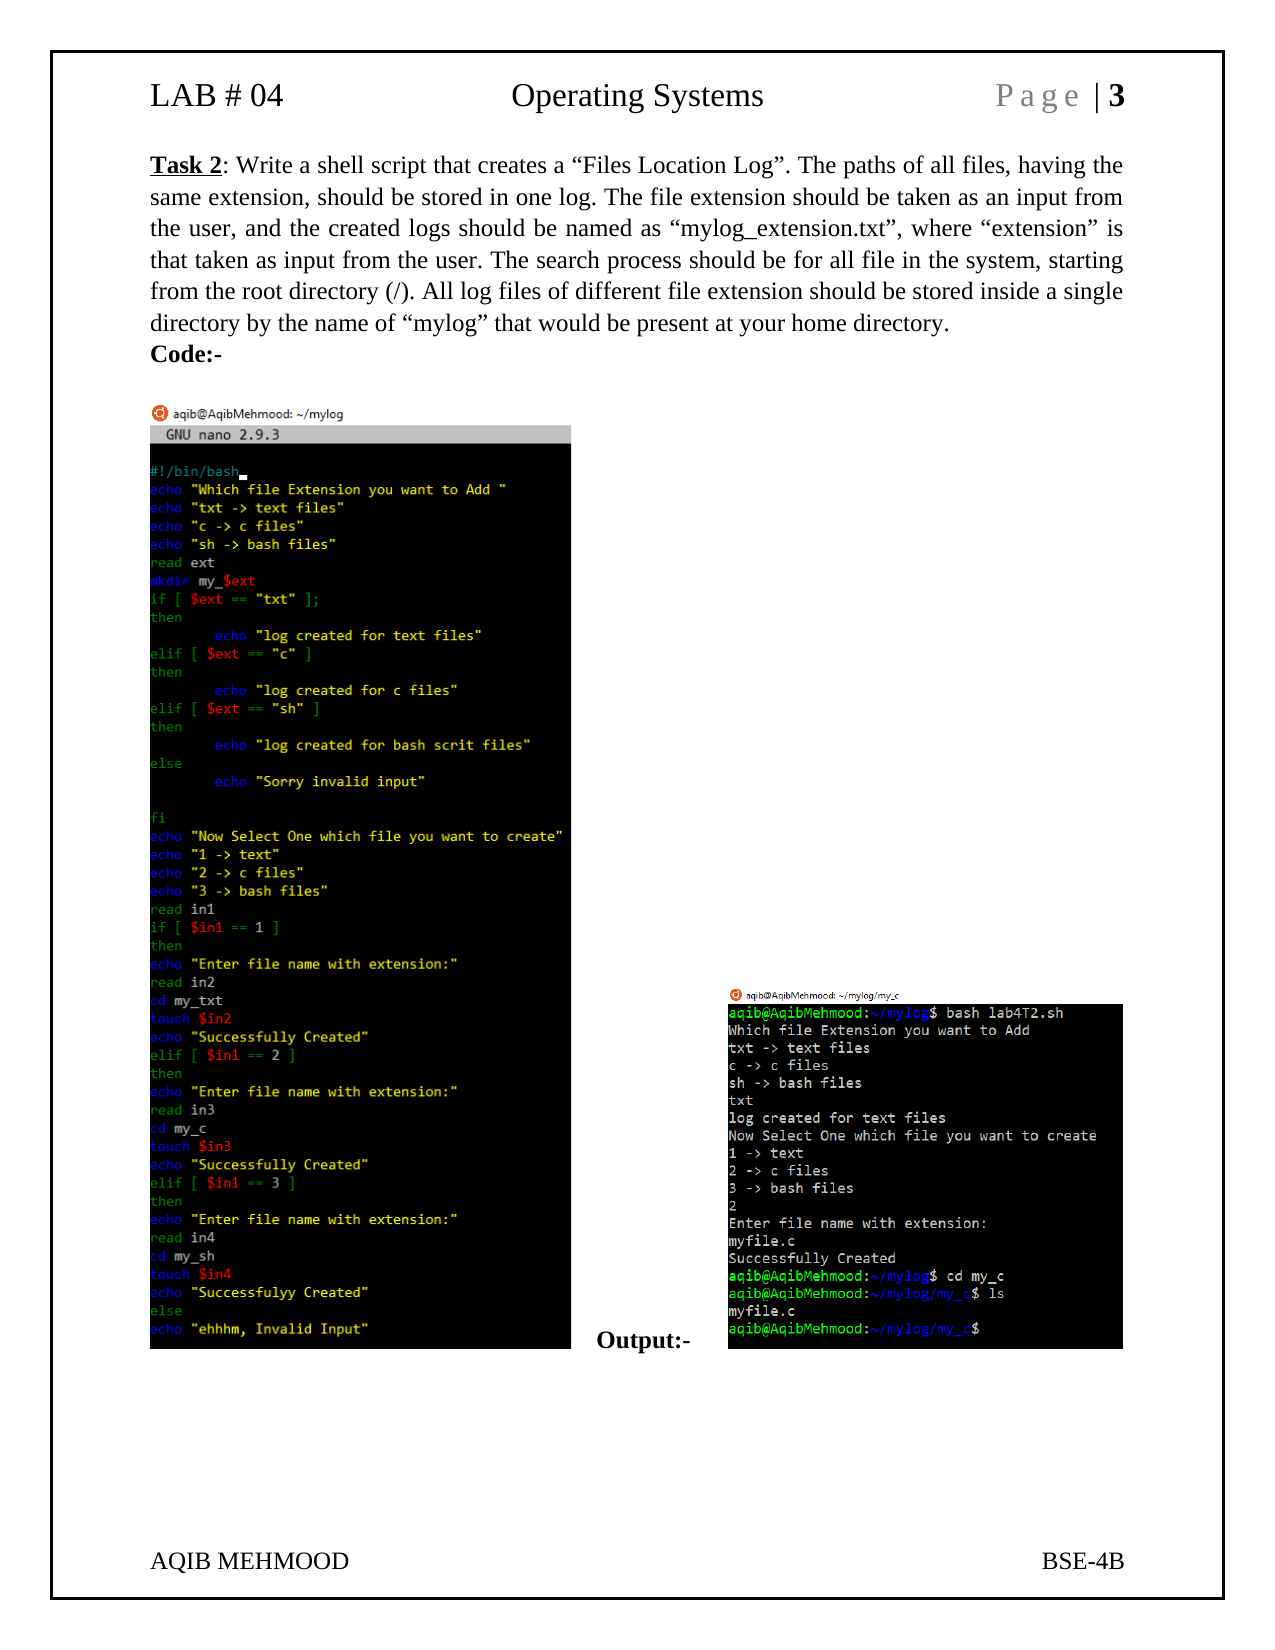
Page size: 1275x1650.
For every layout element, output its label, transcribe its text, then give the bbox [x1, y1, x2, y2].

picture [728, 986, 1123, 1349]
text Task 2: Write a shell script that creates a “Files Location Log”. The paths of all files, having the same extension, should be stored in one log. The file extension should be taken as an input from the user, and the created logs should be named as “mylog_extension.txt”, where “extension” is that taken as input from the user. The search process should be for all file in the system, starting from the root directory (/). All log files of different file extension should be stored inside a single directory by the name of “mylog” that would be present at your home directory. [150, 150, 1125, 337]
picture [150, 402, 572, 1349]
text Code:- [150, 339, 1125, 368]
